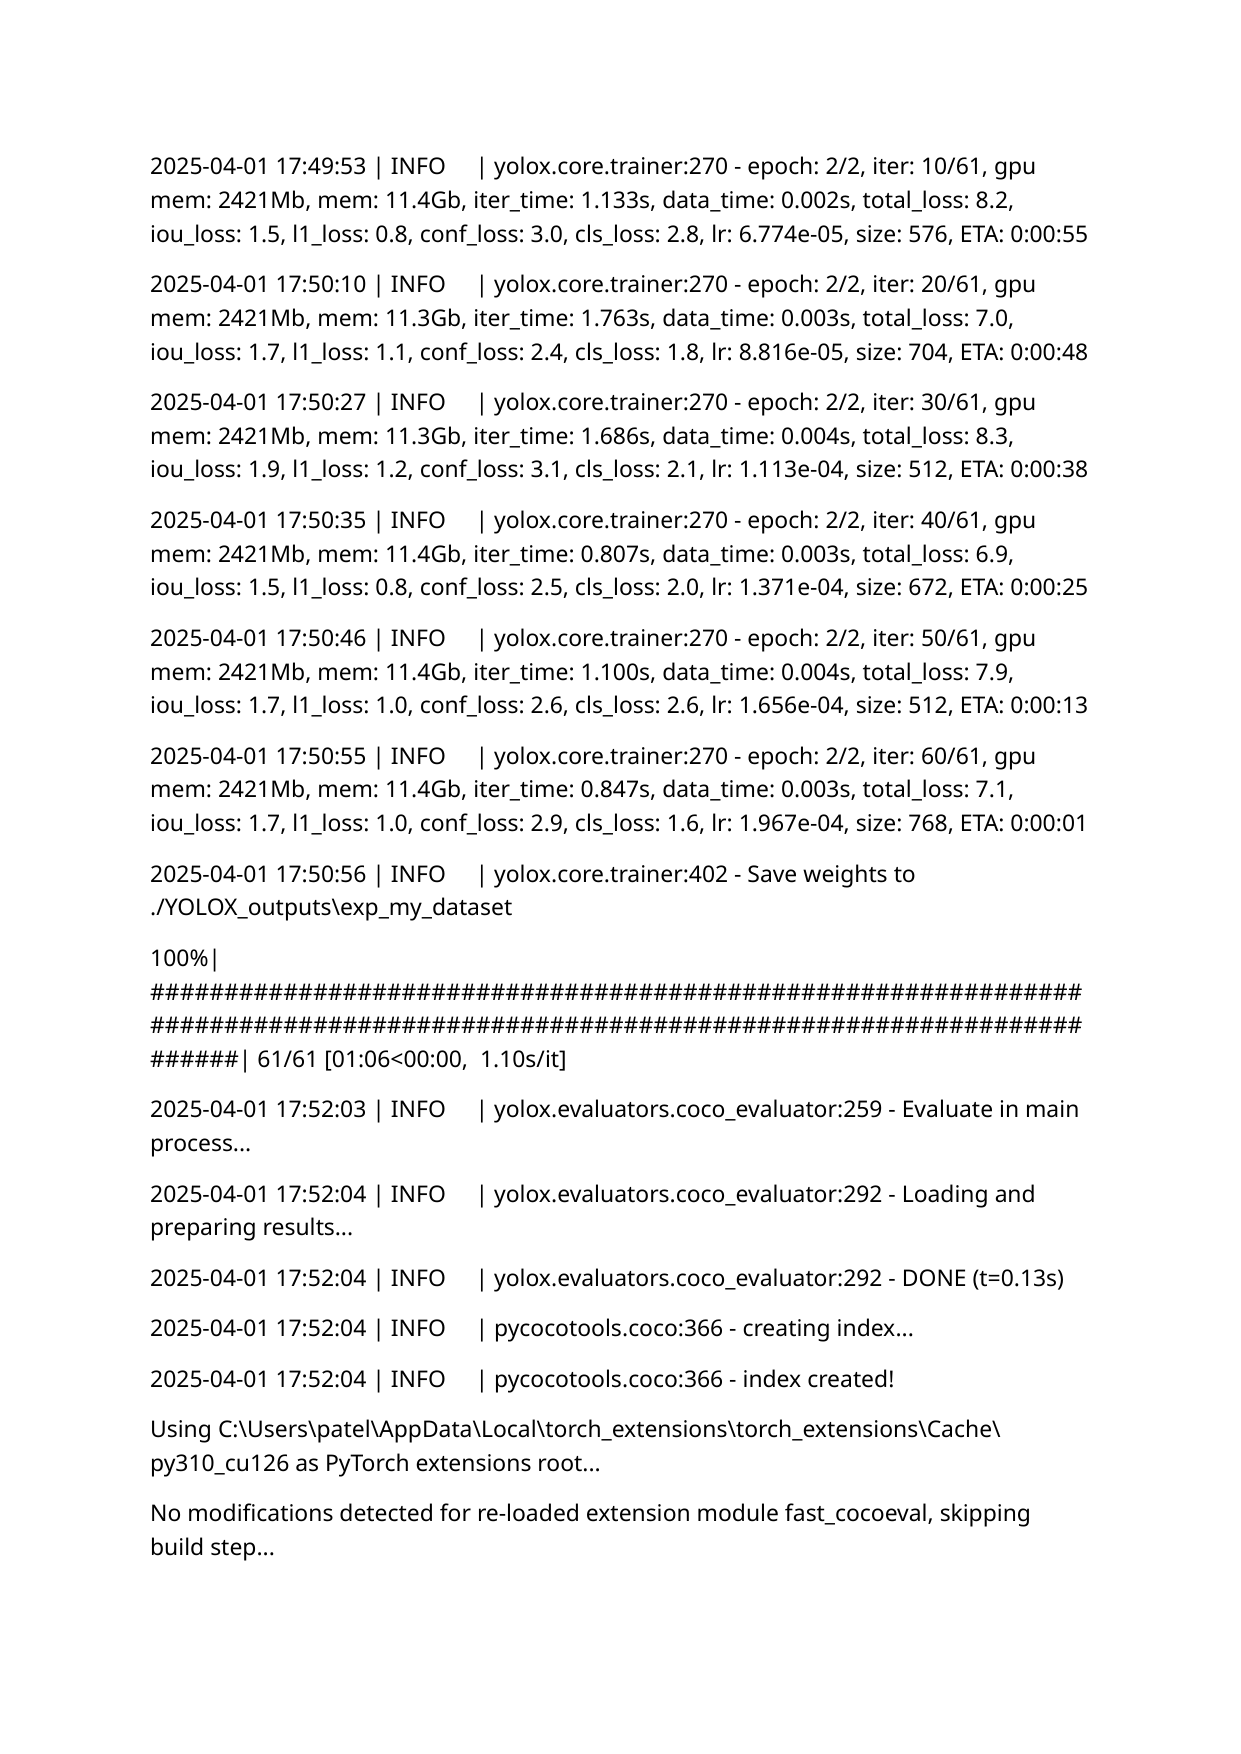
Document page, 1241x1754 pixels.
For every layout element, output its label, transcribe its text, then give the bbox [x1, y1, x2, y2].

text 2025-04-01 17:50:55 | INFO | yolox.core.trainer:270 - epoch: 2/2, iter: 60/61, gpu mem: 2421Mb, mem: 11.4Gb, iter_time: 0.847s, data_time: 0.003s, total_loss: 7.1, iou_loss: 1.7, l1_loss: 1.0, conf_loss: 2.9, cls_loss: 1.6, lr: 1.967e-04, size: 768, ETA: 0:00:01 [150, 739, 1090, 838]
text 2025-04-01 17:52:04 | INFO | pycocotools.coco:366 - index created! [150, 1362, 1090, 1394]
text 2025-04-01 17:52:04 | INFO | yolox.evaluators.coco_evaluator:292 - DONE (t=0.13s) [150, 1262, 1090, 1293]
text 2025-04-01 17:49:53 | INFO | yolox.core.trainer:270 - epoch: 2/2, iter: 10/61, gpu mem: 2421Mb, mem: 11.4Gb, iter_time: 1.133s, data_time: 0.002s, total_loss: 8.2, iou_loss: 1.5, l1_loss: 0.8, conf_loss: 3.0, cls_loss: 2.8, lr: 6.774e-05, size: 576, ETA: 0:00:55 [150, 150, 1090, 249]
text 2025-04-01 17:50:46 | INFO | yolox.core.trainer:270 - epoch: 2/2, iter: 50/61, gpu mem: 2421Mb, mem: 11.4Gb, iter_time: 1.100s, data_time: 0.004s, total_loss: 7.9, iou_loss: 1.7, l1_loss: 1.0, conf_loss: 2.6, cls_loss: 2.6, lr: 1.656e-04, size: 512, ETA: 0:00:13 [150, 622, 1090, 720]
text 2025-04-01 17:50:56 | INFO | yolox.core.trainer:402 - Save weights to ./YOLOX_outputs\exp_my_dataset [150, 857, 1090, 922]
text Using C:\Users\patel\AppData\Local\torch_extensions\torch_extensions\Cache\py310_cu126 as PyTorch extensions root... [150, 1413, 1090, 1478]
text 2025-04-01 17:50:35 | INFO | yolox.core.trainer:270 - epoch: 2/2, iter: 40/61, gpu mem: 2421Mb, mem: 11.4Gb, iter_time: 0.807s, data_time: 0.003s, total_loss: 6.9, iou_loss: 1.5, l1_loss: 0.8, conf_loss: 2.5, cls_loss: 2.0, lr: 1.371e-04, size: 672, ETA: 0:00:25 [150, 504, 1090, 602]
text No modifications detected for re-loaded extension module fast_cocoeval, skipping build step... [150, 1497, 1090, 1562]
text 2025-04-01 17:52:04 | INFO | pycocotools.coco:366 - creating index... [150, 1312, 1090, 1343]
text 2025-04-01 17:52:03 | INFO | yolox.evaluators.coco_evaluator:259 - Evaluate in main process... [150, 1093, 1090, 1158]
text 2025-04-01 17:52:04 | INFO | yolox.evaluators.coco_evaluator:292 - Loading and preparing results... [150, 1177, 1090, 1242]
text 2025-04-01 17:50:10 | INFO | yolox.core.trainer:270 - epoch: 2/2, iter: 20/61, gpu mem: 2421Mb, mem: 11.3Gb, iter_time: 1.763s, data_time: 0.003s, total_loss: 7.0, iou_loss: 1.7, l1_loss: 1.1, conf_loss: 2.4, cls_loss: 1.8, lr: 8.816e-05, size: 704, ETA: 0:00:48 [150, 268, 1090, 367]
text 100%|####################################################################################################################################| 61/61 [01:06<00:00, 1.10s/it] [150, 942, 1090, 1074]
text 2025-04-01 17:50:27 | INFO | yolox.core.trainer:270 - epoch: 2/2, iter: 30/61, gpu mem: 2421Mb, mem: 11.3Gb, iter_time: 1.686s, data_time: 0.004s, total_loss: 8.3, iou_loss: 1.9, l1_loss: 1.2, conf_loss: 3.1, cls_loss: 2.1, lr: 1.113e-04, size: 512, ETA: 0:00:38 [150, 386, 1090, 484]
